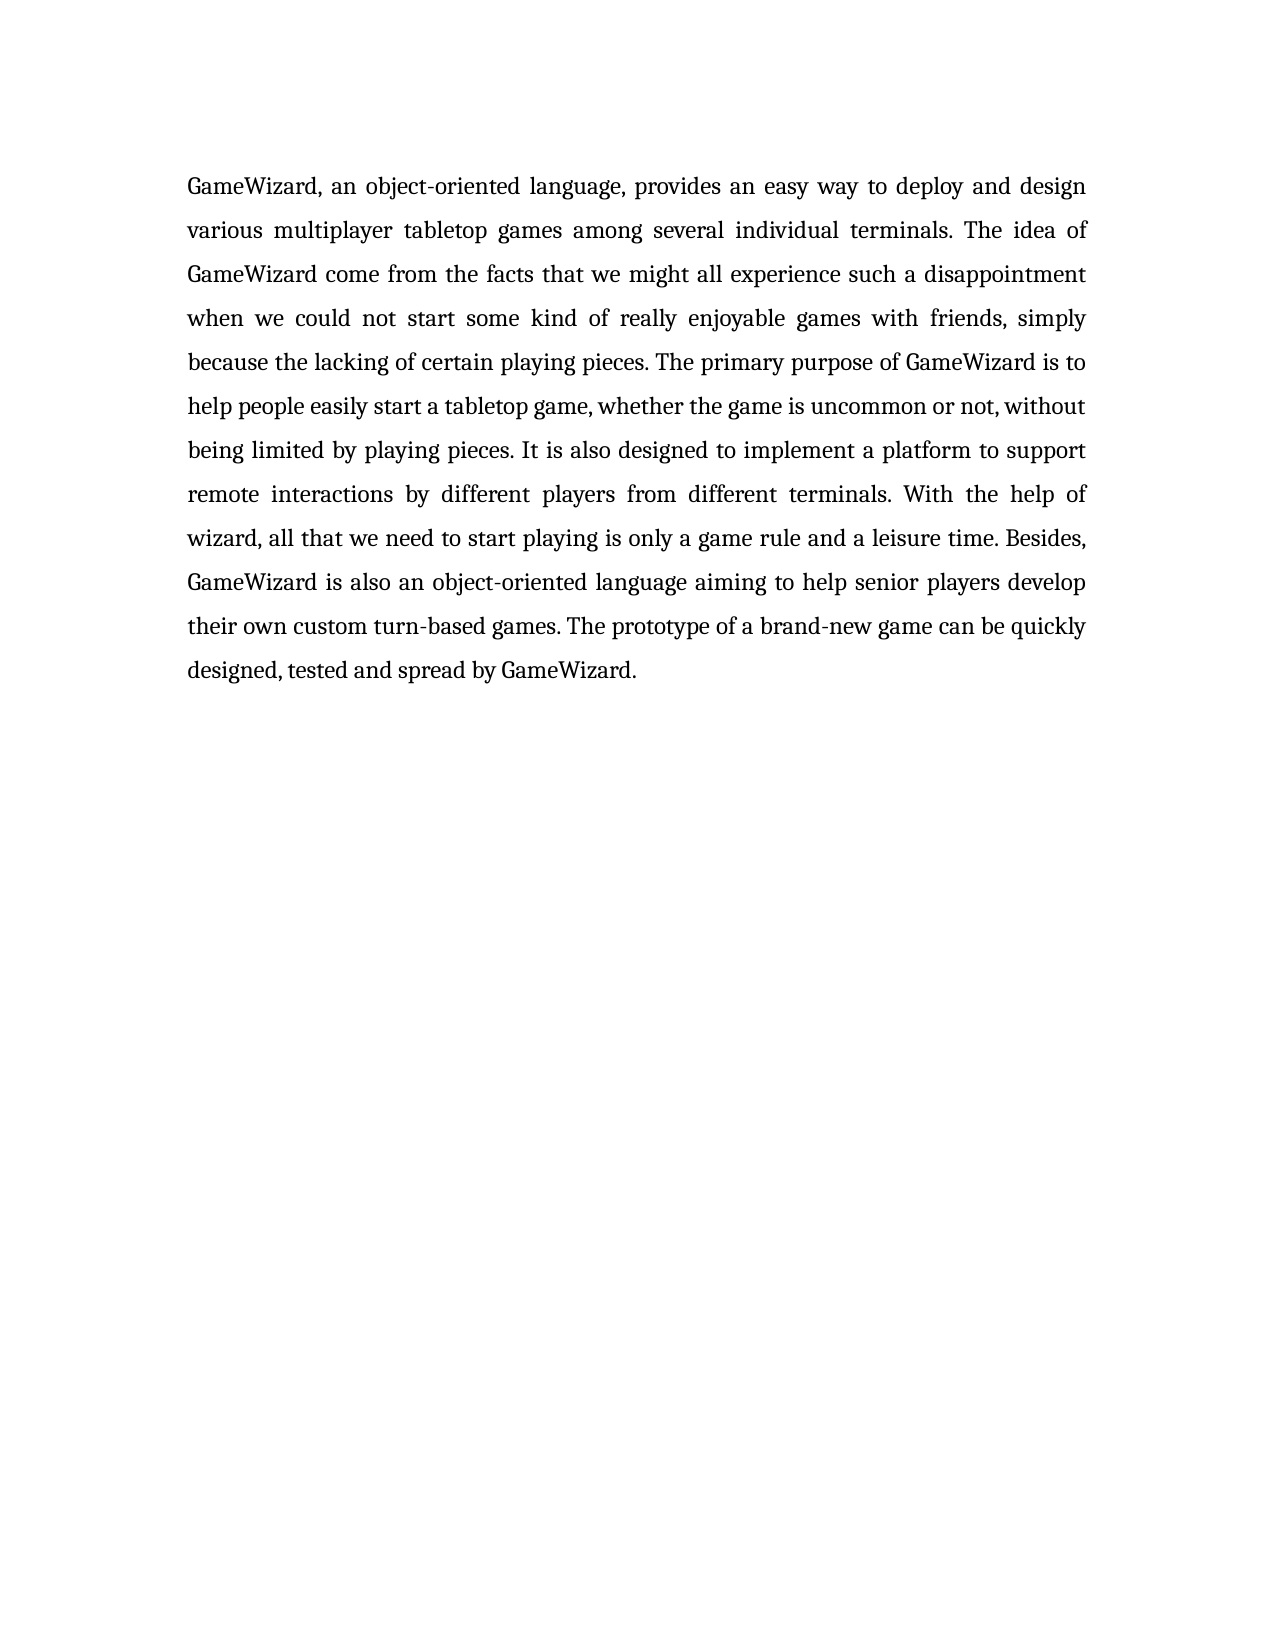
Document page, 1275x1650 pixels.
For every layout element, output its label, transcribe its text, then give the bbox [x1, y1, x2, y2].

text GameWizard, an object-oriented language, provides an easy way to deploy and design various multiplayer tabletop games among several individual terminals. The idea of GameWizard come from the facts that we might all experience such a disappointment when we could not start some kind of really enjoyable games with friends, simply because the lacking of certain playing pieces. The primary purpose of GameWizard is to help people easily start a tabletop game, whether the game is uncommon or not, without being limited by playing pieces. It is also designed to implement a platform to support remote interactions by different players from different terminals. With the help of wizard, all that we need to start playing is only a game rule and a leisure time. Besides, GameWizard is also an object-oriented language aiming to help senior players develop their own custom turn-based games. The prototype of a brand-new game can be quickly designed, tested and spread by GameWizard. [187, 164, 1087, 693]
